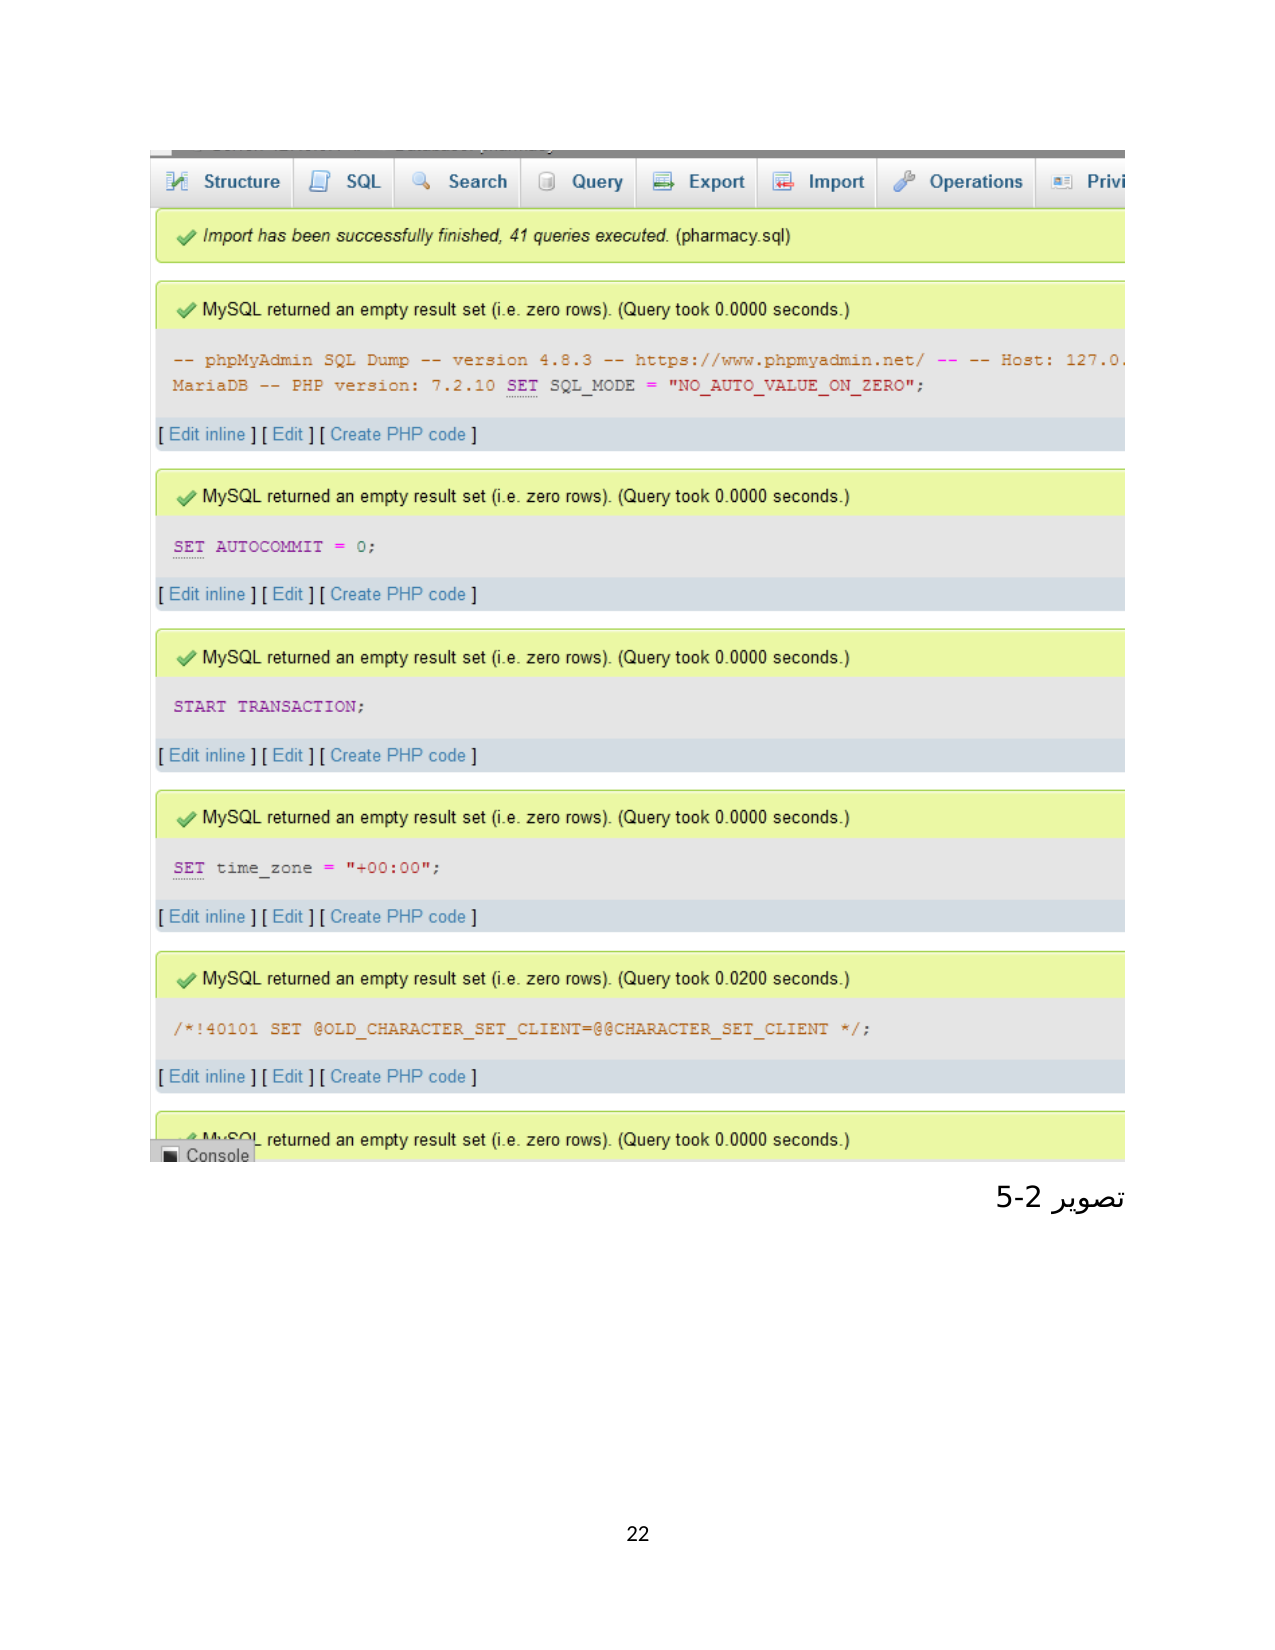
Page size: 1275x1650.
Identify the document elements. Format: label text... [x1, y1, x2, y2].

picture [150, 150, 1125, 1162]
text تصویر 2-5 [150, 1181, 1125, 1214]
